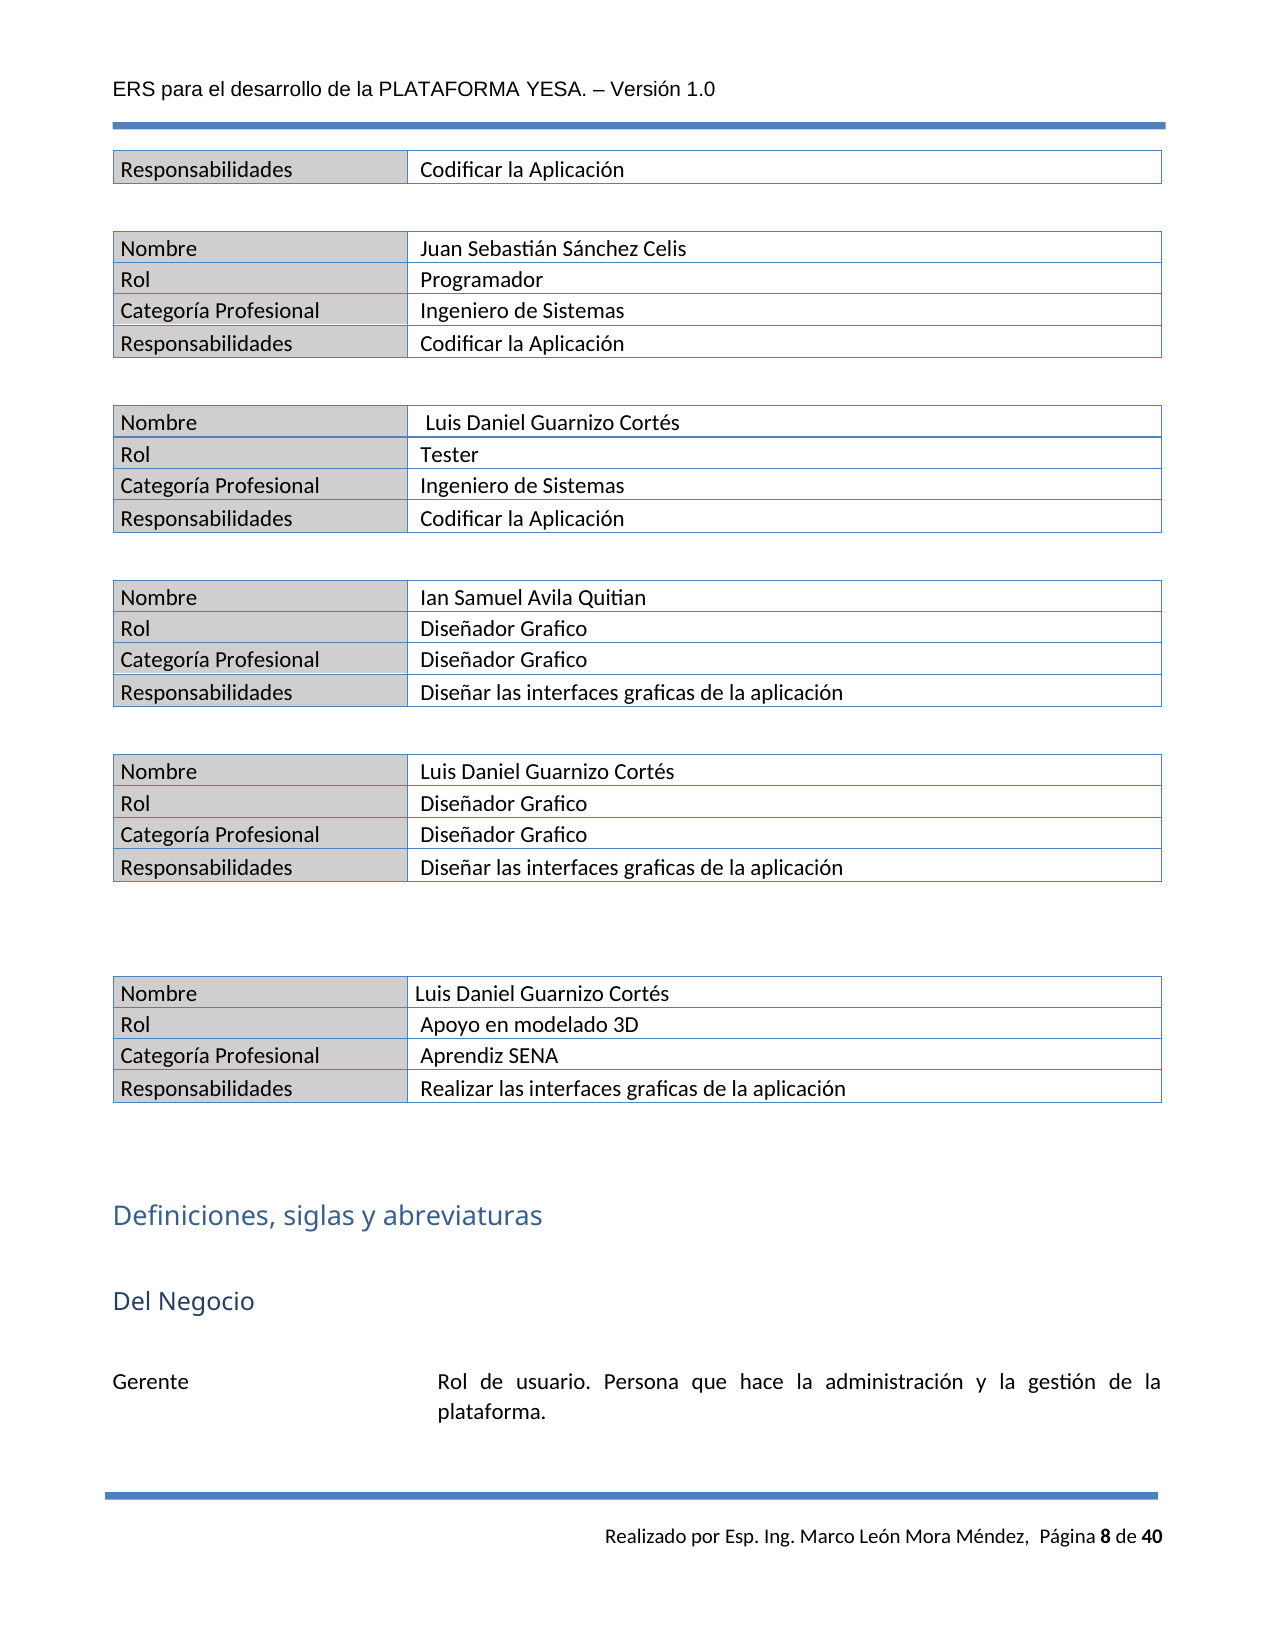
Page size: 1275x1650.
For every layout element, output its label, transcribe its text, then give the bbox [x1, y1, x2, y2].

table_cell Codificar la Aplicación [408, 500, 1161, 532]
subtitle Del Negocio [112, 1283, 1162, 1318]
table_cell Categoría Profesional [114, 818, 407, 848]
table_cell Responsabilidades [114, 849, 407, 881]
table_cell Rol [114, 786, 407, 817]
table_cell Rol [114, 612, 407, 642]
table_cell Apoyo en modelado 3D [408, 1008, 1161, 1038]
table_cell Responsabilidades [114, 500, 407, 532]
table_cell Diseñador Grafico [408, 786, 1161, 817]
table_cell Diseñar las interfaces graficas de la aplicación [408, 849, 1161, 881]
table_cell Codificar la Aplicación [408, 326, 1161, 357]
table_cell Categoría Profesional [114, 1039, 407, 1069]
table_cell Programador [408, 263, 1161, 293]
table_header Nombre [114, 406, 407, 436]
table_cell Diseñador Grafico [408, 818, 1161, 848]
table_header Nombre [114, 755, 407, 785]
table_cell Diseñador Grafico [408, 643, 1161, 673]
table_cell Responsabilidades [114, 675, 407, 706]
text Gerente Rol de usuario. Persona que hace la administración y la gestión de la plataforma. [112, 1367, 1162, 1425]
table_header Nombre [114, 232, 407, 262]
table_cell Rol [114, 438, 407, 468]
table_cell Diseñar las interfaces graficas de la aplicación [408, 675, 1161, 706]
table_cell Rol [114, 263, 407, 293]
table_cell Diseñador Grafico [408, 612, 1161, 642]
table_cell Ingeniero de Sistemas [408, 294, 1161, 324]
table_header Ian Samuel Avila Quitian [408, 581, 1161, 611]
table_header Juan Sebastián Sánchez Celis [408, 232, 1161, 262]
table_header Luis Daniel Guarnizo Cortés [408, 977, 1161, 1007]
table_header Luis Daniel Guarnizo Cortés [408, 406, 1161, 436]
table_header Luis Daniel Guarnizo Cortés [408, 755, 1161, 785]
table_cell Responsabilidades [114, 1070, 407, 1102]
table_cell Responsabilidades [114, 151, 407, 183]
table_cell Realizar las interfaces graficas de la aplicación [408, 1070, 1161, 1102]
table_header Nombre [114, 977, 407, 1007]
table_cell Responsabilidades [114, 326, 407, 357]
table_cell Ingeniero de Sistemas [408, 469, 1161, 499]
table_cell Rol [114, 1008, 407, 1038]
table_cell Tester [408, 438, 1161, 468]
table_cell Categoría Profesional [114, 469, 407, 499]
table_cell Aprendiz SENA [408, 1039, 1161, 1069]
table_cell Codificar la Aplicación [408, 151, 1161, 183]
table_cell Categoría Profesional [114, 294, 407, 324]
table_cell Categoría Profesional [114, 643, 407, 673]
subtitle Definiciones, siglas y abreviaturas [112, 1197, 1162, 1234]
table_header Nombre [114, 581, 407, 611]
